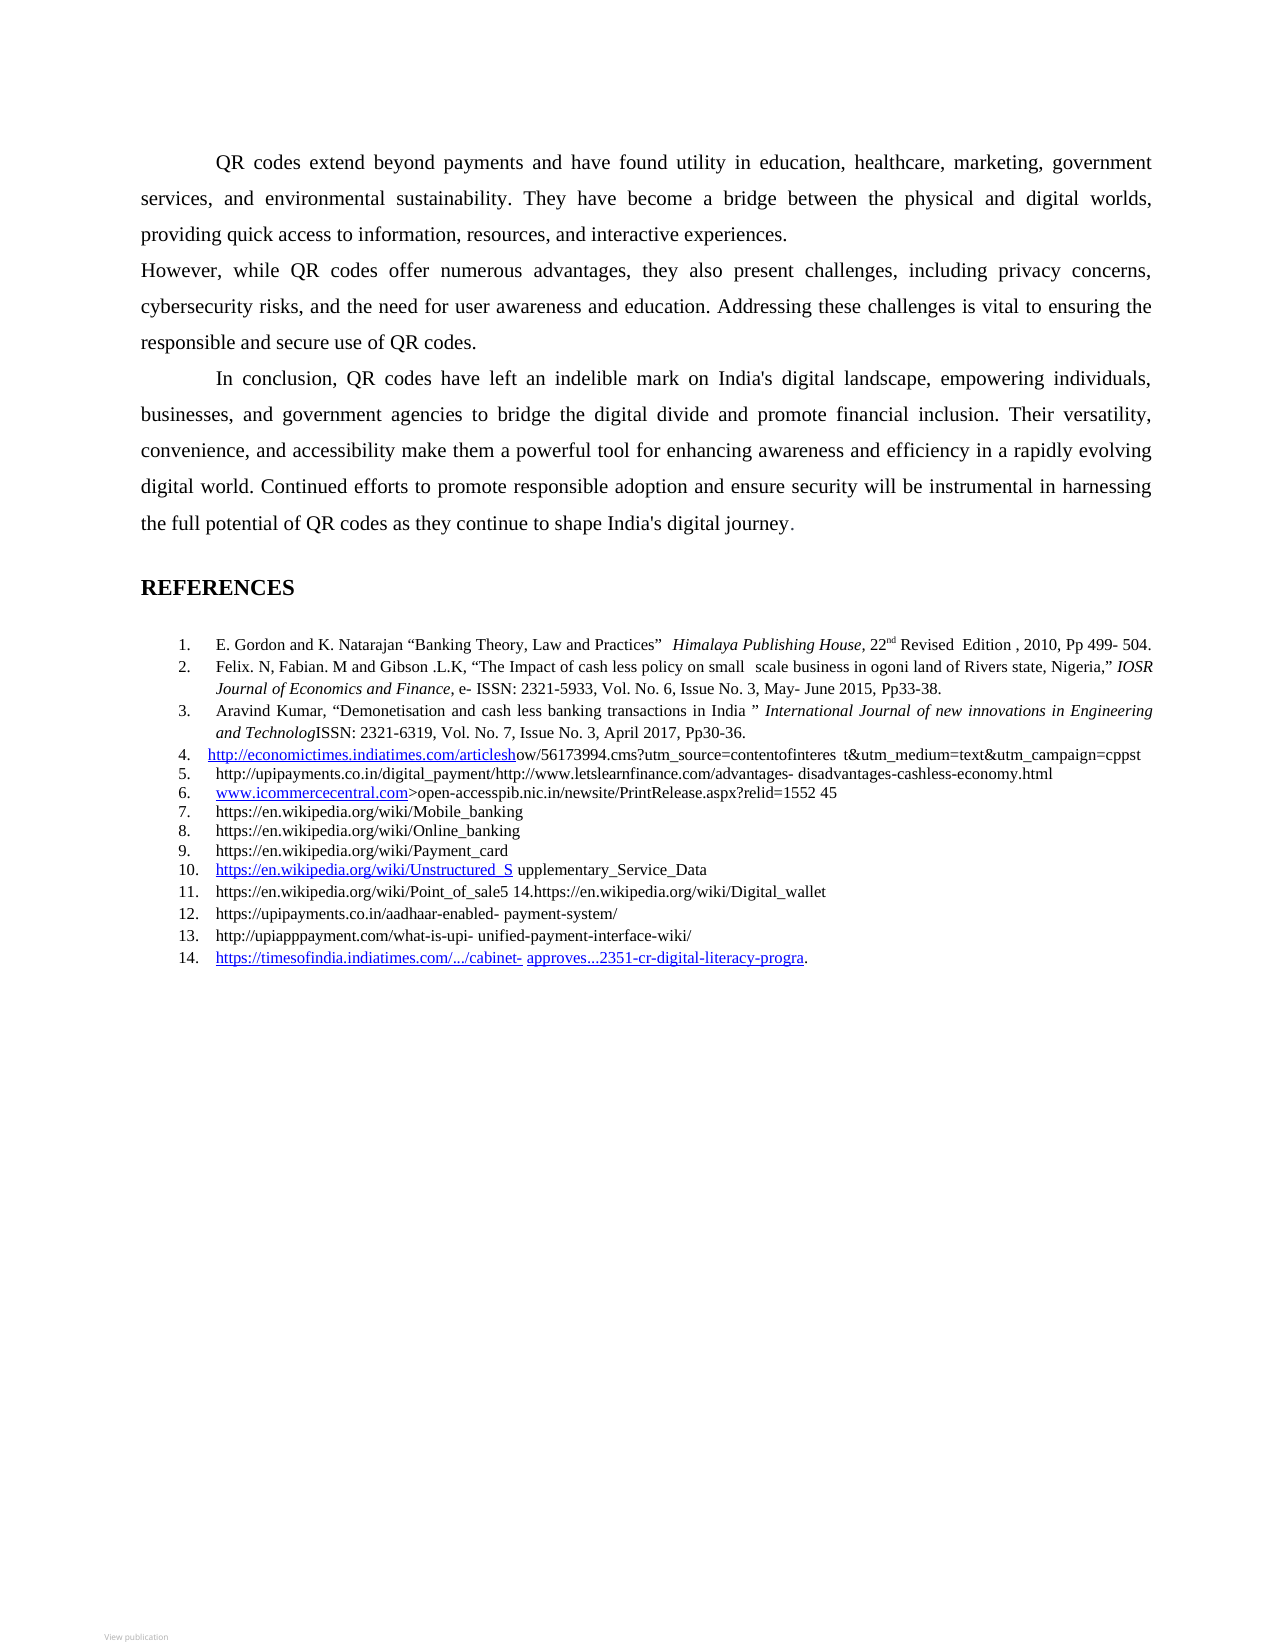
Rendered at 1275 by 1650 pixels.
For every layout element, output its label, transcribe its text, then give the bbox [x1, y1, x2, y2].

list https://en.wikipedia.org/wiki/Point_of_sale5 14.https://en.wikipedia.org/wiki/Digital_wallet [178, 882, 1153, 901]
list Felix. N, Fabian. M and Gibson .L.K, “The Impact of cash less policy on small scale business in ogoni land of Rivers state, Nigeria,” IOSR Journal of Economics and Finance, e- ISSN: 2321-5933, Vol. No. 6, Issue No. 3, May- June 2015, Pp33-38. [178, 657, 1153, 698]
text However, while QR codes offer numerous advantages, they also present challenges, including privacy concerns, cybersecurity risks, and the need for user awareness and education. Addressing these challenges is vital to ensuring the responsible and secure use of QR codes. [141, 258, 1153, 354]
list http://upipayments.co.in/digital_payment/http://www.letslearnfinance.com/advantages- disadvantages-cashless-economy.html [178, 764, 1153, 783]
list https://en.wikipedia.org/wiki/Online_banking [178, 821, 1153, 840]
list https://timesofindia.indiatimes.com/.../cabinet- approves...2351-cr-digital-literacy-progra. [178, 948, 1153, 967]
subtitle REFERENCES [141, 574, 1153, 600]
list E. Gordon and K. Natarajan “Banking Theory, Law and Practices” Himalaya Publishing House, 22nd Revised Edition , 2010, Pp 499- 504. [178, 634, 1153, 654]
list https://upipayments.co.in/aadhaar-enabled- payment-system/ [178, 904, 1153, 923]
text QR codes extend beyond payments and have found utility in education, healthcare, marketing, government services, and environmental sustainability. They have become a bridge between the physical and digital worlds, providing quick access to information, resources, and interactive experiences. [141, 150, 1153, 246]
list http://economictimes.indiatimes.com/articleshow/56173994.cms?utm_source=contentofinteres t&utm_medium=text&utm_campaign=cppst [178, 744, 1153, 764]
list https://en.wikipedia.org/wiki/Mobile_banking [178, 802, 1153, 821]
text In conclusion, QR codes have left an indelible mark on India's digital landscape, empowering individuals, businesses, and government agencies to bridge the digital divide and promote financial inclusion. Their versatility, convenience, and accessibility make them a powerful tool for enhancing awareness and efficiency in a rapidly evolving digital world. Continued efforts to promote responsible adoption and ensure security will be instrumental in harnessing the full potential of QR codes as they continue to shape India's digital journey. [141, 366, 1153, 534]
list http://upiapppayment.com/what-is-upi- unified-payment-interface-wiki/ [178, 926, 1153, 945]
list Aravind Kumar, “Demonetisation and cash less banking transactions in India ” International Journal of new innovations in Engineering and TechnologISSN: 2321-6319, Vol. No. 7, Issue No. 3, April 2017, Pp30-36. [178, 701, 1153, 742]
list https://en.wikipedia.org/wiki/Unstructured_S upplementary_Service_Data [178, 859, 1153, 879]
list https://en.wikipedia.org/wiki/Payment_card [178, 840, 1153, 859]
list www.icommercecentral.com>open-accesspib.nic.in/newsite/PrintRelease.aspx?relid=1552 45 [178, 783, 1153, 802]
